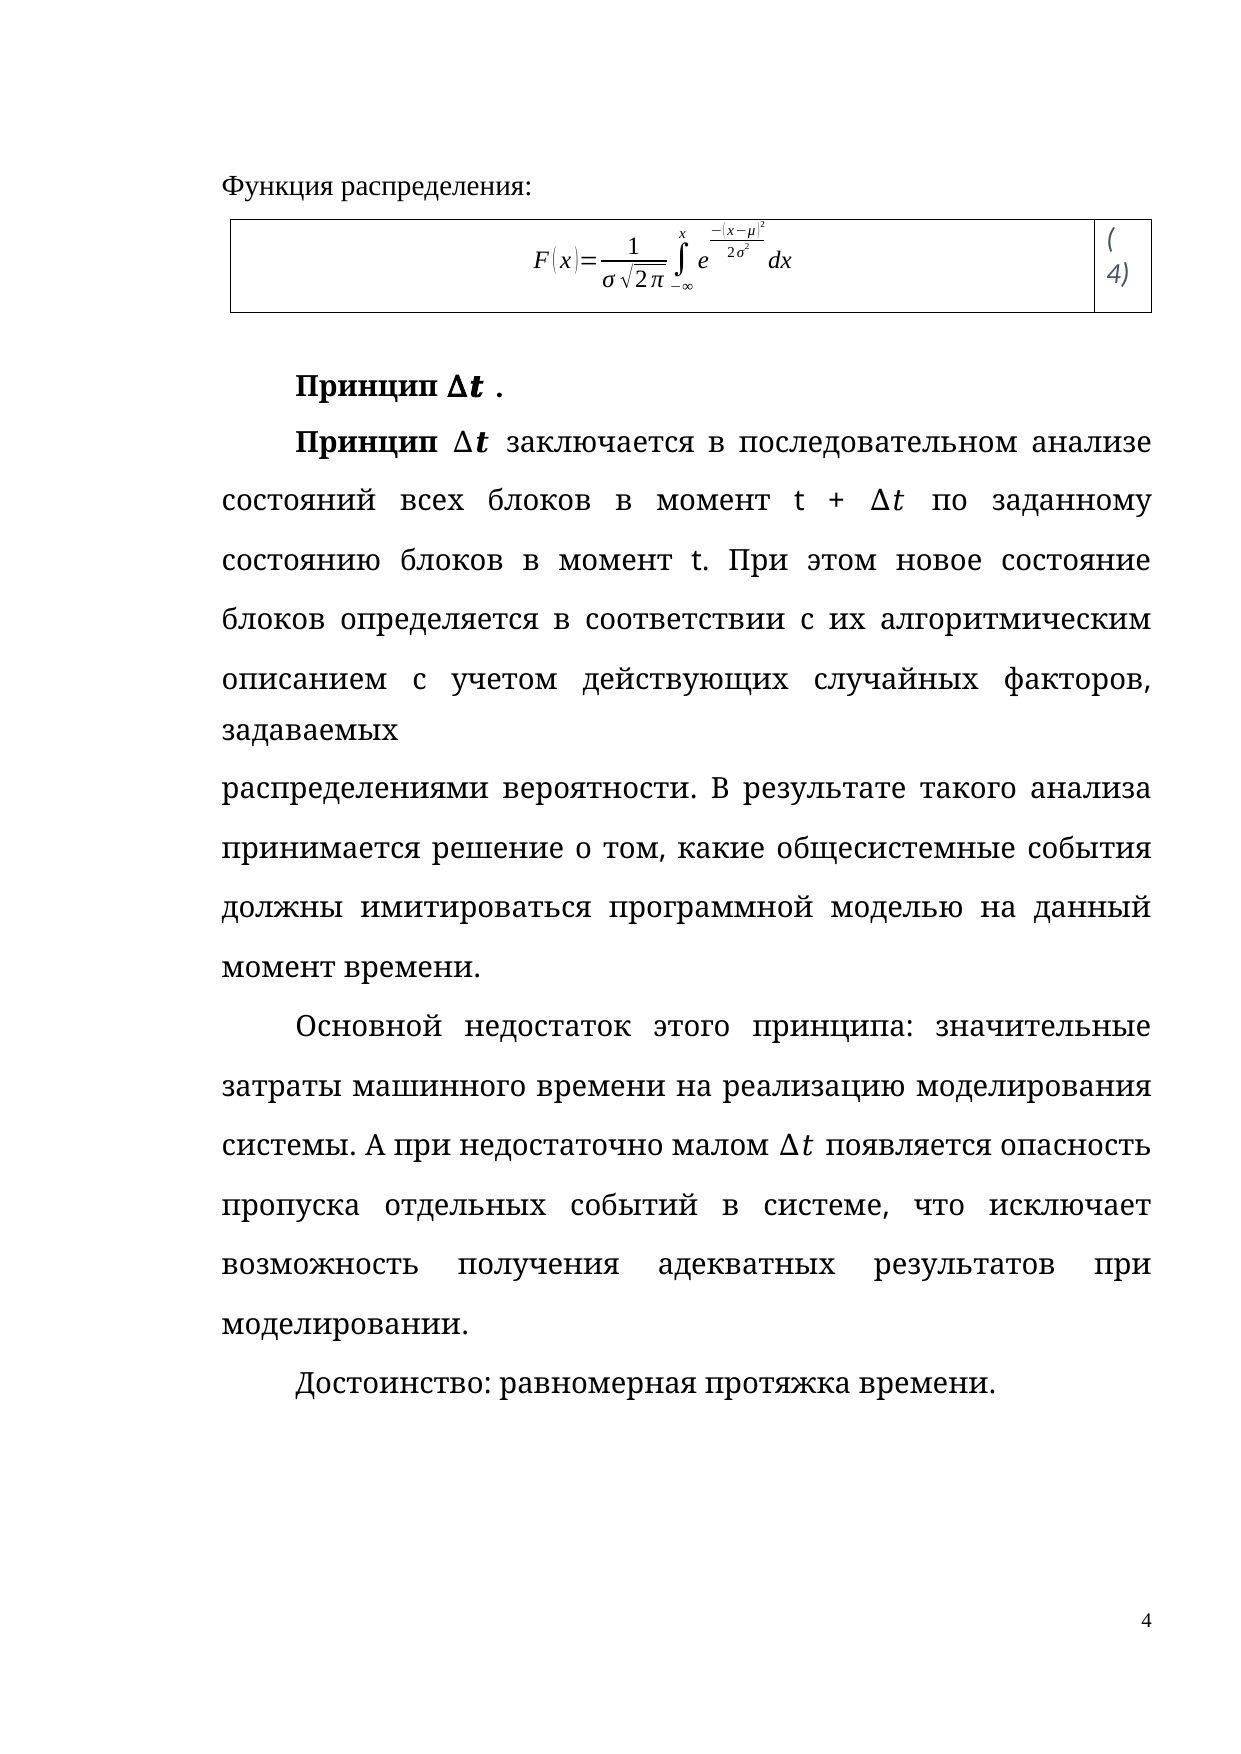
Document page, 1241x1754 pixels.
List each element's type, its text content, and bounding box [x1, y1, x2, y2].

text Принцип ∆𝒕 заключается в последовательном анализе состояний всех блоков в момент t + ∆𝑡 по заданному состоянию блоков в момент t. При этом новое состояние блоков определяется в соответствии с их алгоритмическим описанием с учетом действующих случайных факторов, задаваемых распределениями вероятности. В результате такого анализа принимается решение о том, какие общесистемные события должны имитироваться программной моделью на данный момент времени. [221, 423, 1152, 986]
subtitle Принцип ∆𝒕 . [221, 367, 1152, 404]
text Достоинство: равномерная протяжка времени. [221, 1362, 1152, 1402]
table_header [231, 220, 1094, 312]
text Функция распределения: [148, 168, 1152, 202]
table_header (4) [1095, 220, 1151, 312]
text Основной недостаток этого принципа: значительные затраты машинного времени на реализацию моделирования системы. А при недостаточно малом ∆𝑡 появляется опасность пропуска отдельных событий в системе, что исключает возможность получения адекватных результатов при моделировании. [221, 1006, 1152, 1343]
